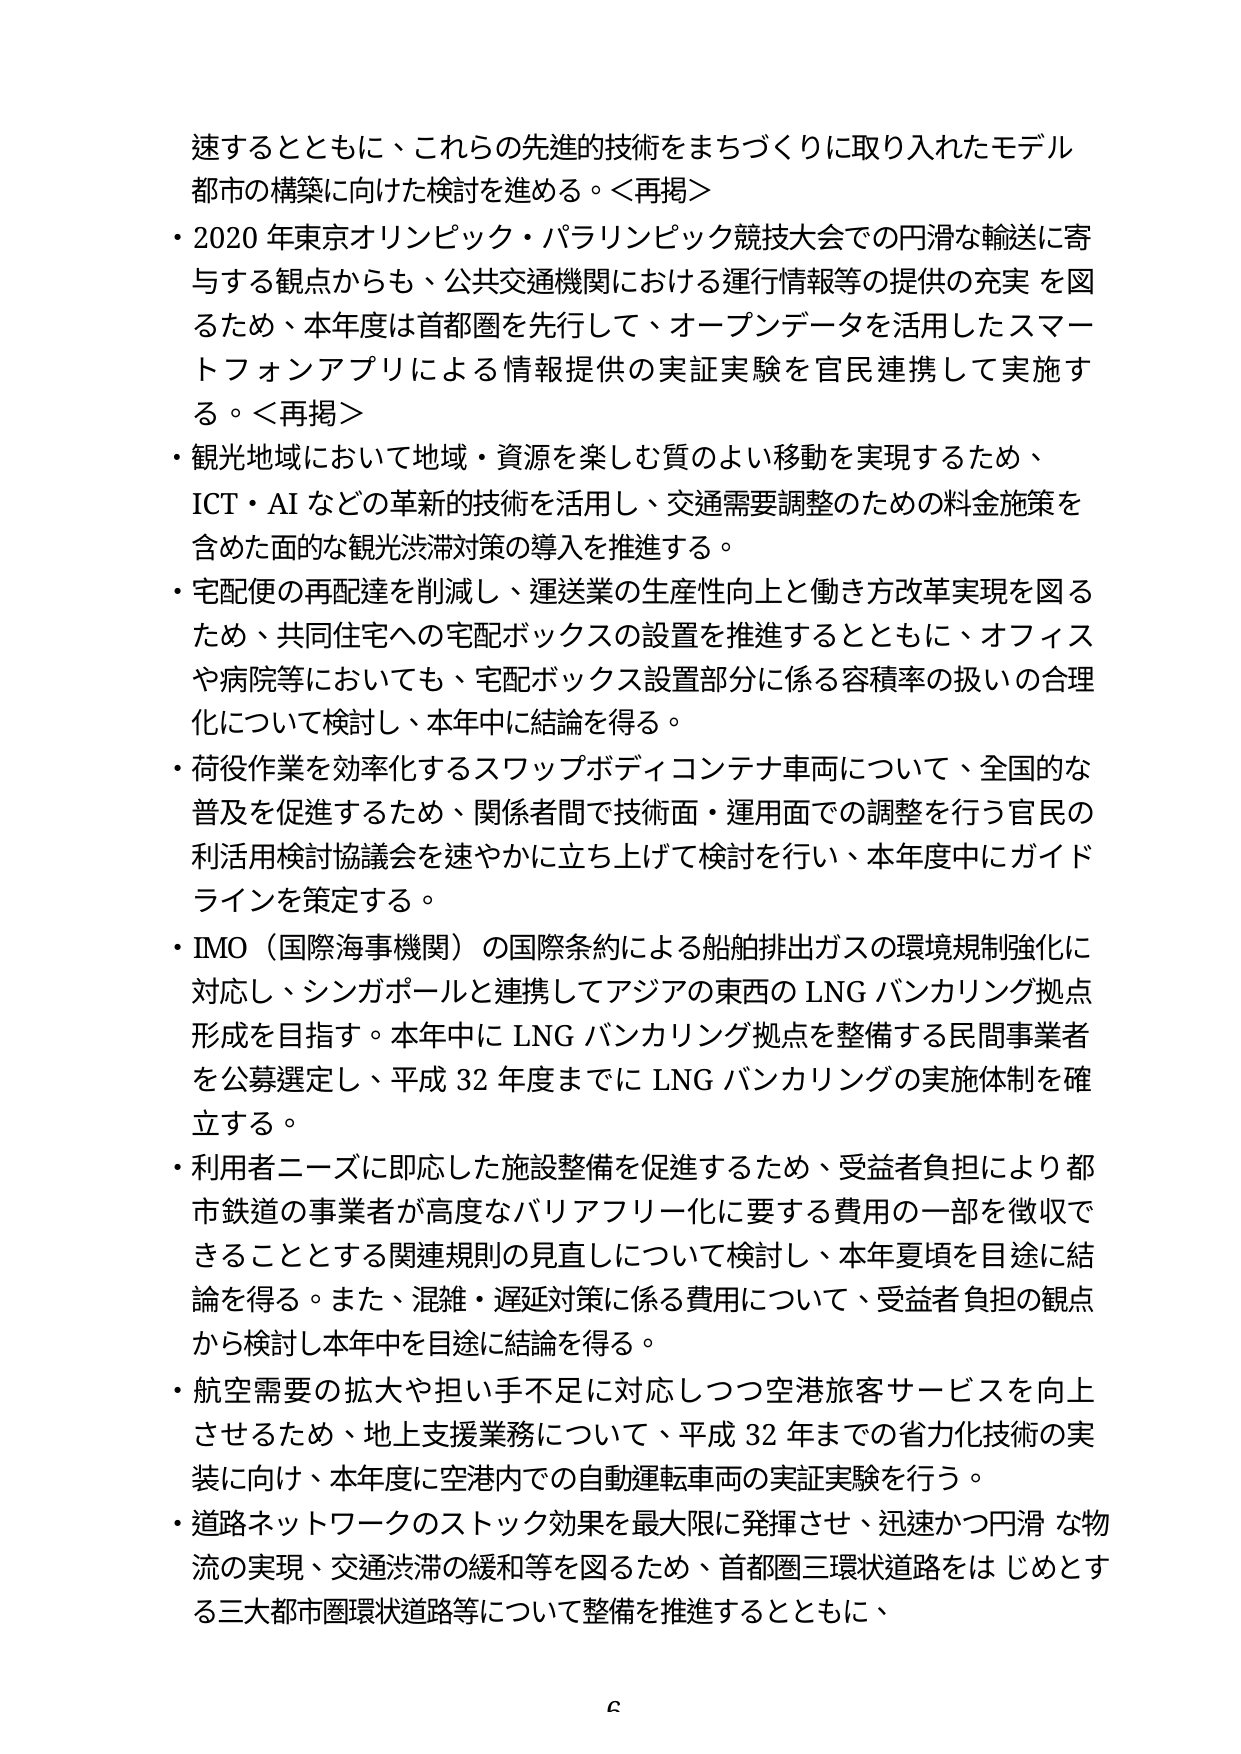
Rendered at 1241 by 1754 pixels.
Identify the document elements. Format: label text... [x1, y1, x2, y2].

text ・宅配便の再配達を削減し、運送業の生産性向上と働き方改革実現を図るため、共同住宅への宅配ボックスの設置を推進するとともに、オフィスや病院等においても、宅配ボックス設置部分に係る容積率の扱いの合理化について検討し、本年中に結論を得る。 [163, 572, 1095, 742]
text ・道路ネットワークのストック効果を最大限に発揮させ、迅速かつ円滑 な物流の実現、交通渋滞の緩和等を図るため、首都圏三環状道路をは じめとする三大都市圏環状道路等について整備を推進するとともに、 [163, 1503, 1110, 1631]
text ・観光地域において地域・資源を楽しむ質のよい移動を実現するため、 [163, 437, 1121, 477]
text ・IMO（国際海事機関）の国際条約による船舶排出ガスの環境規制強化に 対応し、シンガポールと連携してアジアの東西の LNG バンカリング拠点形成を目指す。本年中に LNG バンカリング拠点を整備する民間事業者を公募選定し、平成 32 年度までに LNG バンカリングの実施体制を確立する。 [163, 927, 1094, 1143]
text 速するとともに、これらの先進的技術をまちづくりに取り入れたモデル都市の構築に向けた検討を進める。＜再掲＞ [192, 127, 1078, 210]
text ・2020 年東京オリンピック・パラリンピック競技大会での円滑な輸送に寄与する観点からも、公共交通機関における運行情報等の提供の充実 を図るため、本年度は首都圏を先行して、オープンデータを活用したスマートフォンアプリによる情報提供の実証実験を官民連携して実施する。＜再掲＞ [163, 217, 1095, 433]
text ICT・AI などの革新的技術を活用し、交通需要調整のための料金施策を含めた面的な観光渋滞対策の導入を推進する。 [192, 484, 1097, 567]
text ・荷役作業を効率化するスワップボディコンテナ車両について、全国的な普及を促進するため、関係者間で技術面・運用面での調整を行う官民の利活用検討協議会を速やかに立ち上げて検討を行い、本年度中にガイドラインを策定する。 [163, 748, 1095, 919]
text ・利用者ニーズに即応した施設整備を促進するため、受益者負担により都市鉄道の事業者が高度なバリアフリー化に要する費用の一部を徴収できることとする関連規則の見直しについて検討し、本年夏頃を目途に結論を得る。また、混雑・遅延対策に係る費用について、受益者負担の観点から検討し本年中を目途に結論を得る。 [163, 1147, 1095, 1363]
text ・航空需要の拡大や担い手不足に対応しつつ空港旅客サービスを向上させるため、地上支援業務について、平成 32 年までの省力化技術の実装に向け、本年度に空港内での自動運転車両の実証実験を行う。 [163, 1370, 1095, 1498]
